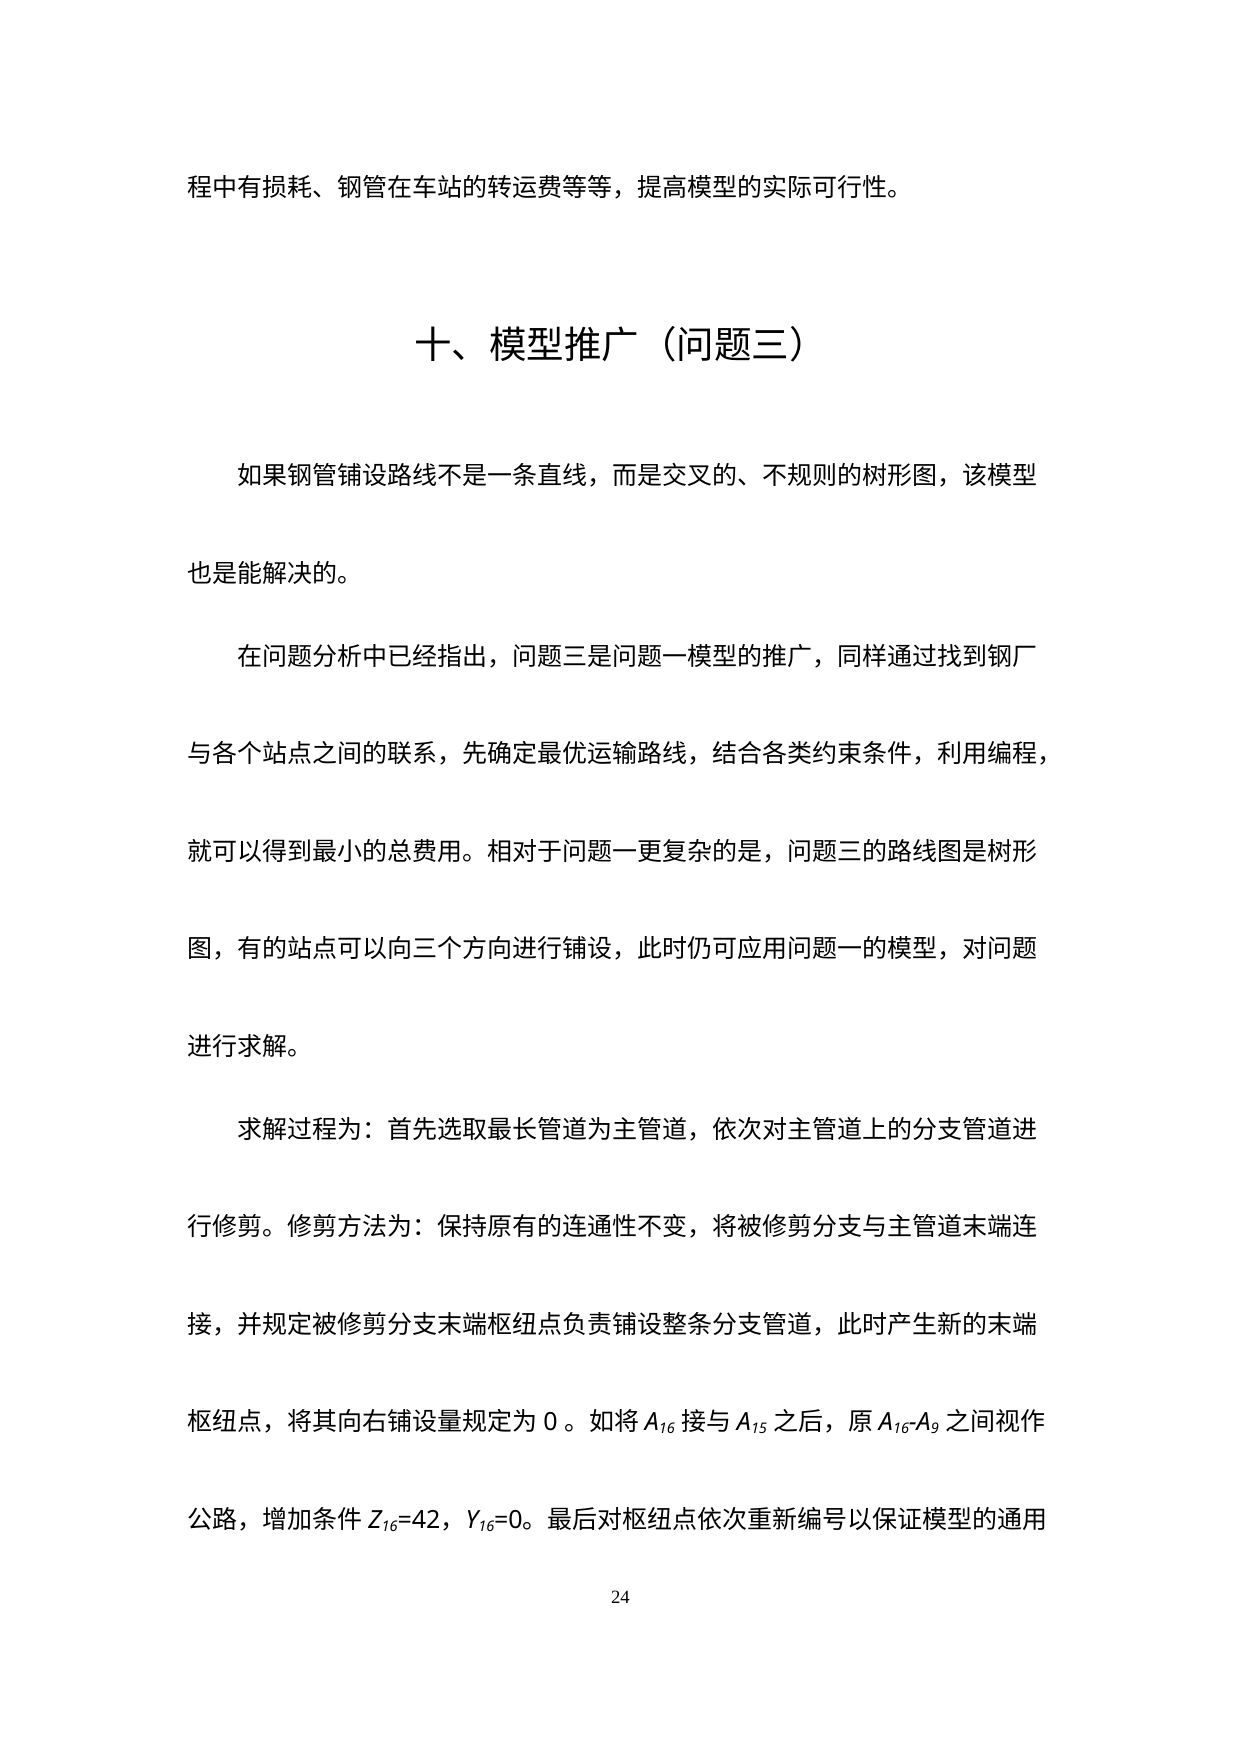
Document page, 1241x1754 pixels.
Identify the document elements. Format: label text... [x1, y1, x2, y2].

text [187, 153, 1053, 218]
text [187, 1095, 1053, 1550]
subtitle 十、模型推广（问题三） [187, 310, 1053, 375]
text 如果钢管铺设路线不是一条直线，而是交叉的、不规则的树形图，该模型也是能解决的。 [187, 441, 1053, 604]
text 在问题分析中已经指出，问题三是问题一模型的推广，同样通过找到钢厂与各个站点之间的联系，先确定最优运输路线，结合各类约束条件，利用编程，就可以得到最小的总费用。相对于问题一更复杂的是，问题三的路线图是树形图，有的站点可以向三个方向进行铺设，此时仍可应用问题一的模型，对问题进行求解。 [187, 622, 1053, 1077]
